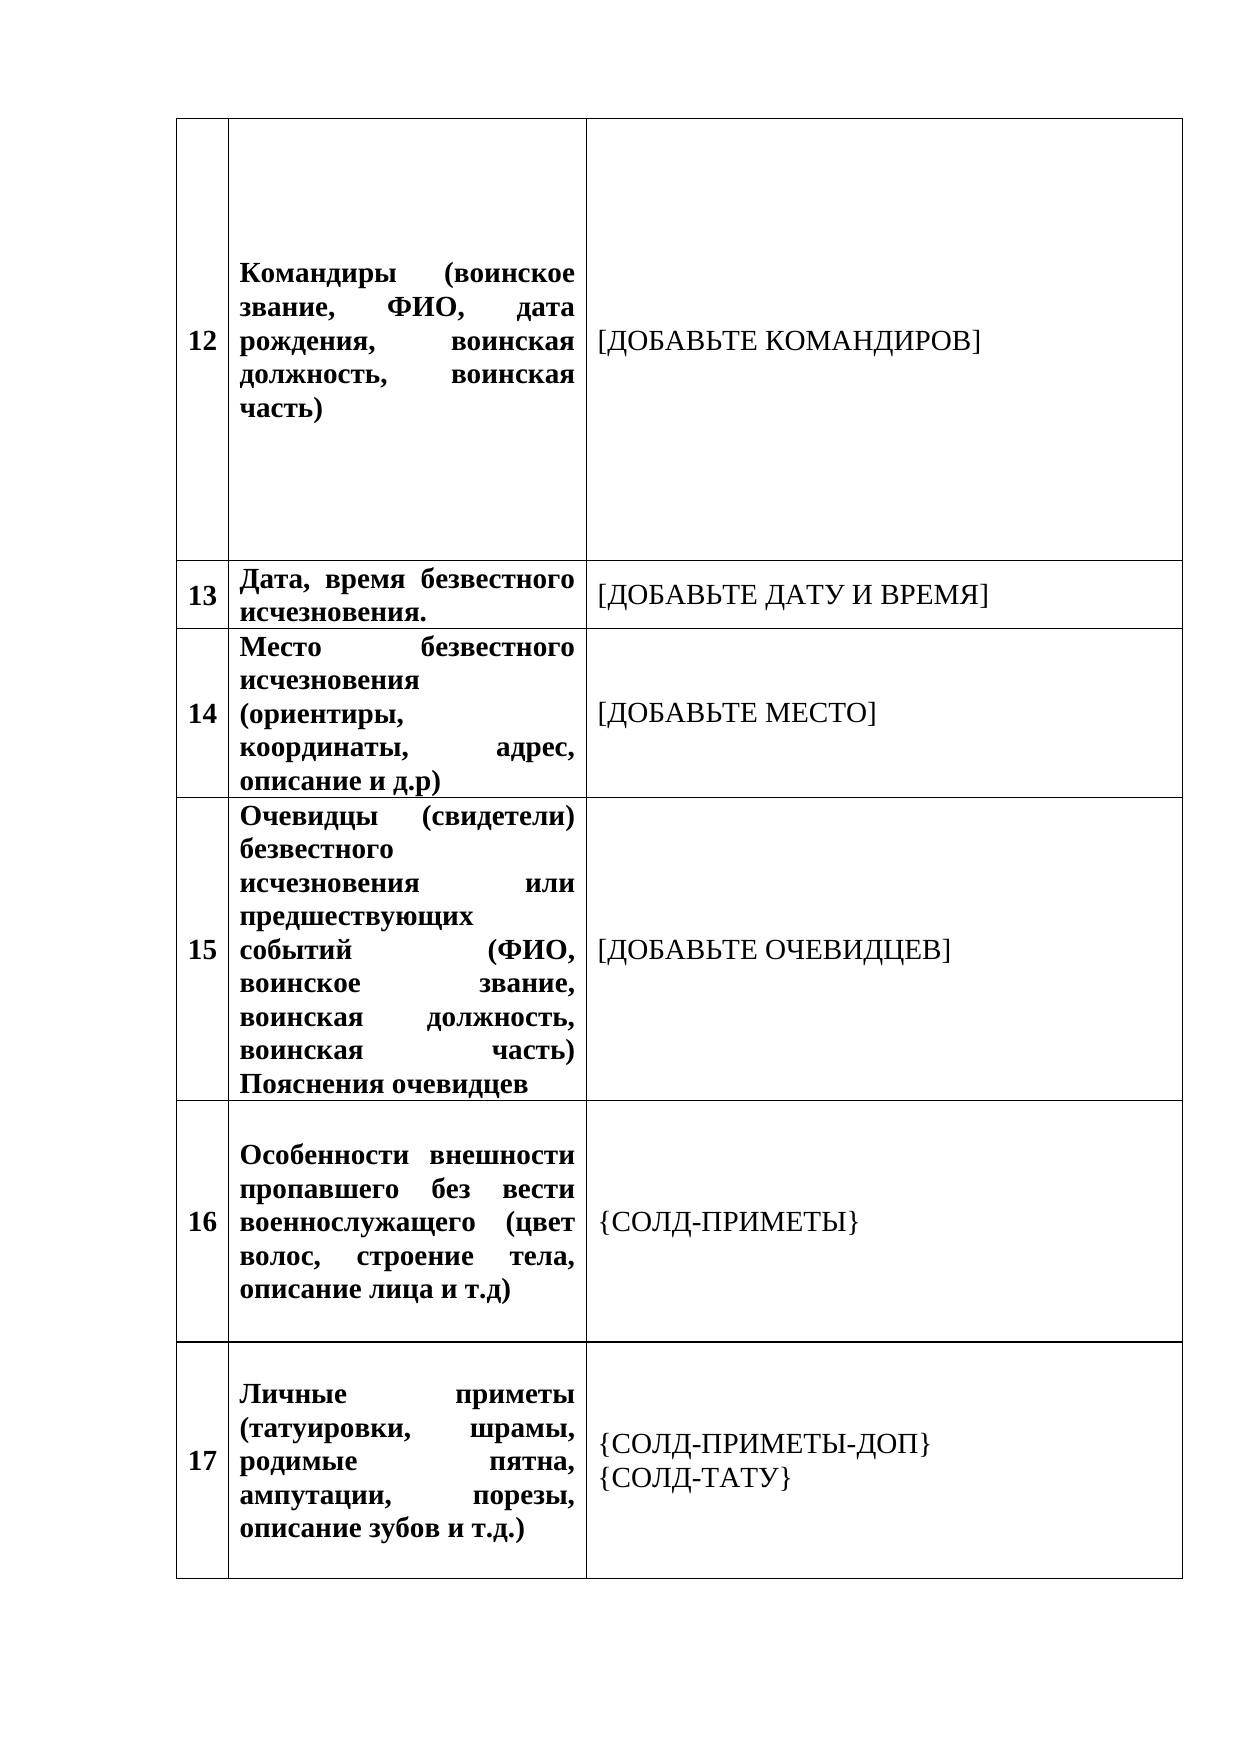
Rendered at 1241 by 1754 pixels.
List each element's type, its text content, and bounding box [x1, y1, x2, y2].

table_cell Личные приметы (татуировки, шрамы, родимые пятна, ампутации, порезы, описание зубов и т.д.) [229, 1343, 586, 1577]
table_cell 17 [177, 1343, 228, 1577]
table_cell 14 [177, 629, 228, 797]
table_cell Командиры (воинское звание, ФИО, дата рождения, воинская должность, воинская часть) [229, 119, 586, 560]
table_cell Очевидцы (свидетели) безвестного исчезновения или предшествующих событий (ФИО, воинское звание, воинская должность, воинская часть) Пояснения очевидцев [229, 798, 586, 1099]
table_cell Дата, время безвестного исчезновения. [229, 561, 586, 628]
table_cell {СОЛД-ПРИМЕТЫ-ДОП} {СОЛД-ТАТУ} [587, 1343, 1182, 1577]
table_cell [ДОБАВЬТЕ ОЧЕВИДЦЕВ] [587, 798, 1182, 1099]
table_cell 16 [177, 1101, 228, 1341]
table_cell Место безвестного исчезновения (ориентиры, координаты, адрес, описание и д.р) [229, 629, 586, 797]
table_cell 12 [177, 119, 228, 560]
table_cell [ДОБАВЬТЕ МЕСТО] [587, 629, 1182, 797]
table_cell [ДОБАВЬТЕ ДАТУ И ВРЕМЯ] [587, 561, 1182, 628]
table_cell {СОЛД-ПРИМЕТЫ} [587, 1101, 1182, 1341]
table_cell 15 [177, 798, 228, 1099]
table_cell [ДОБАВЬТЕ КОМАНДИРОВ] [587, 119, 1182, 560]
table_cell 13 [177, 561, 228, 628]
table_cell Особенности внешности пропавшего без вести военнослужащего (цвет волос, строение тела, описание лица и т.д) [229, 1101, 586, 1341]
